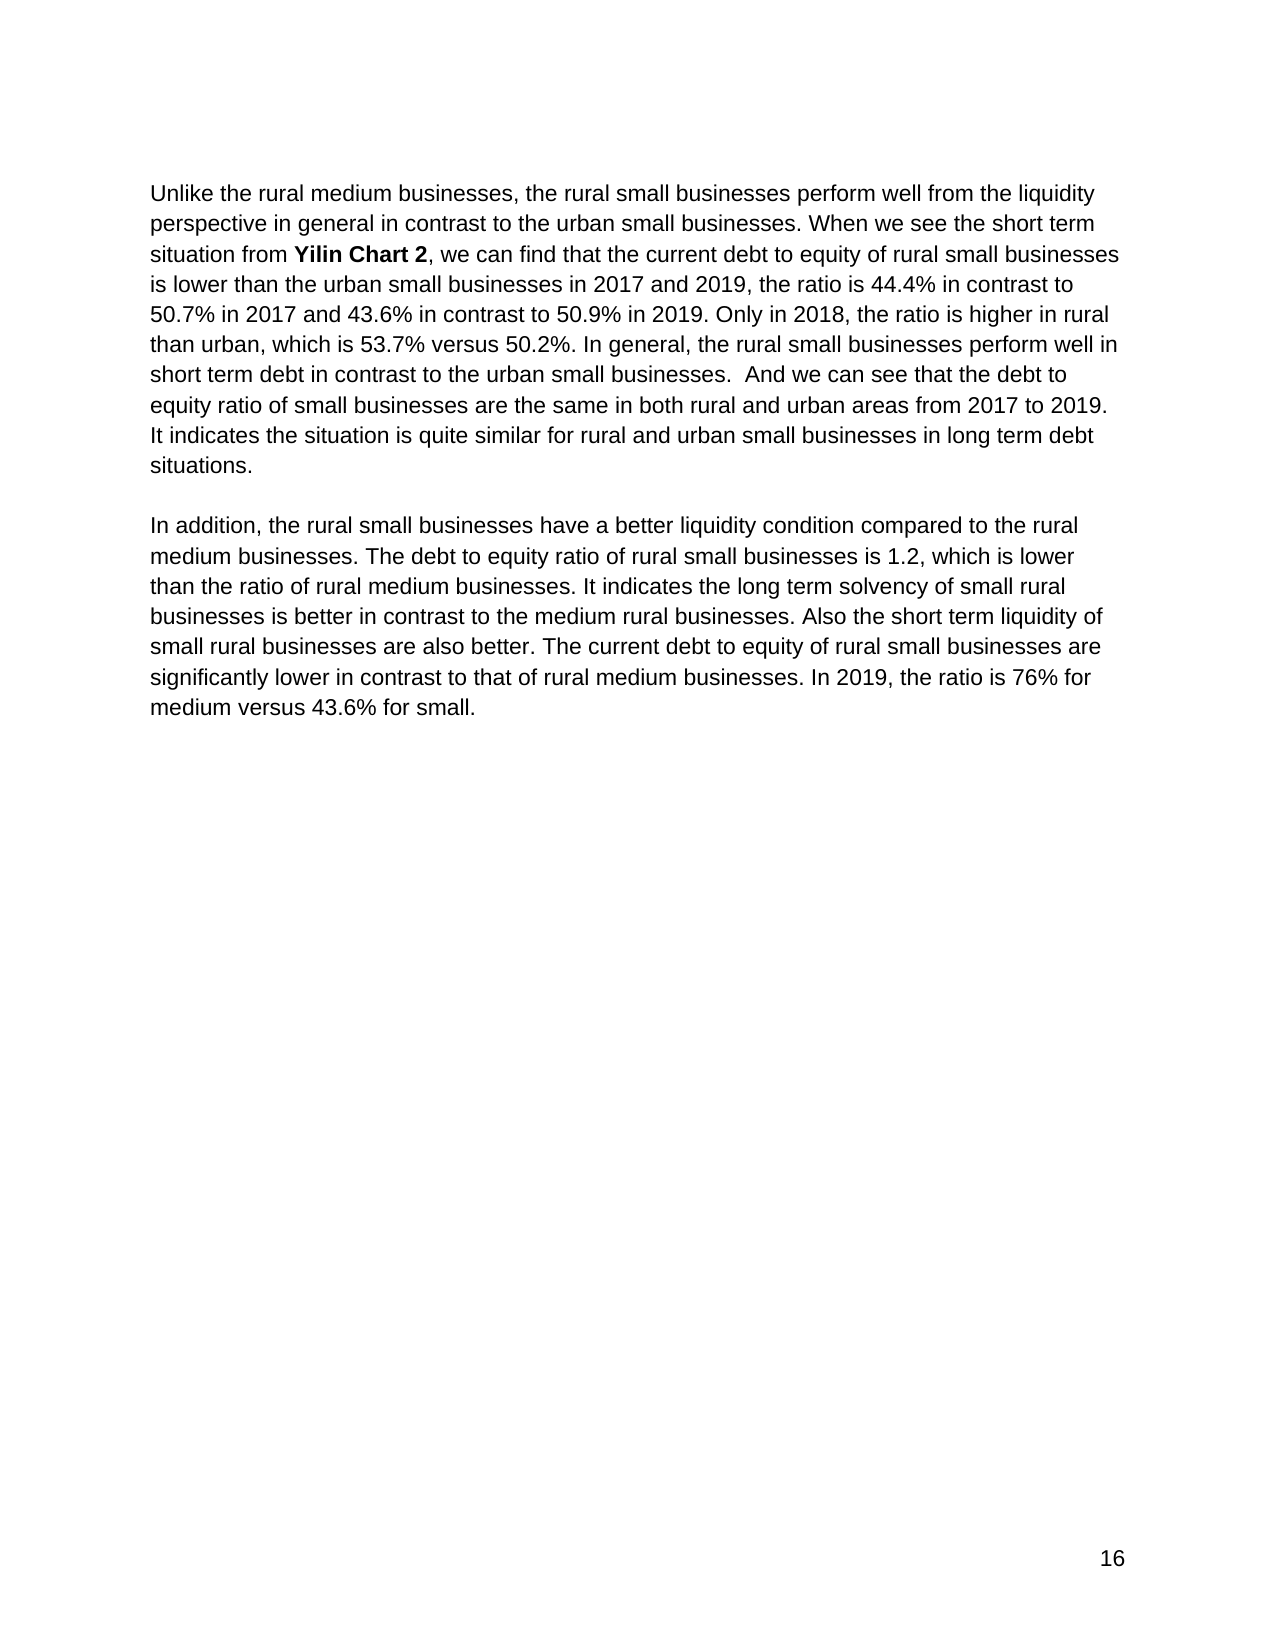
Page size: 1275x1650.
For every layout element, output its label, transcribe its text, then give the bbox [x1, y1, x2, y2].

text In addition, the rural small businesses have a better liquidity condition compared to the rural medium businesses. The debt to equity ratio of rural small businesses is 1.2, which is lower than the ratio of rural medium businesses. It indicates the long term solvency of small rural businesses is better in contrast to the medium rural businesses. Also the short term liquidity of small rural businesses are also better. The current debt to equity of rural small businesses are significantly lower in contrast to that of rural medium businesses. In 2019, the ratio is 76% for medium versus 43.6% for small. [150, 512, 1125, 720]
text Unlike the rural medium businesses, the rural small businesses perform well from the liquidity perspective in general in contrast to the urban small businesses. When we see the short term situation from Yilin Chart 2, we can find that the current debt to equity of rural small businesses is lower than the urban small businesses in 2017 and 2019, the ratio is 44.4% in contrast to 50.7% in 2017 and 43.6% in contrast to 50.9% in 2019. Only in 2018, the ratio is higher in rural than urban, which is 53.7% versus 50.2%. In general, the rural small businesses perform well in short term debt in contrast to the urban small businesses. And we can see that the debt to equity ratio of small businesses are the same in both rural and urban areas from 2017 to 2019. It indicates the situation is quite similar for rural and urban small businesses in long term debt situations. [150, 180, 1125, 478]
